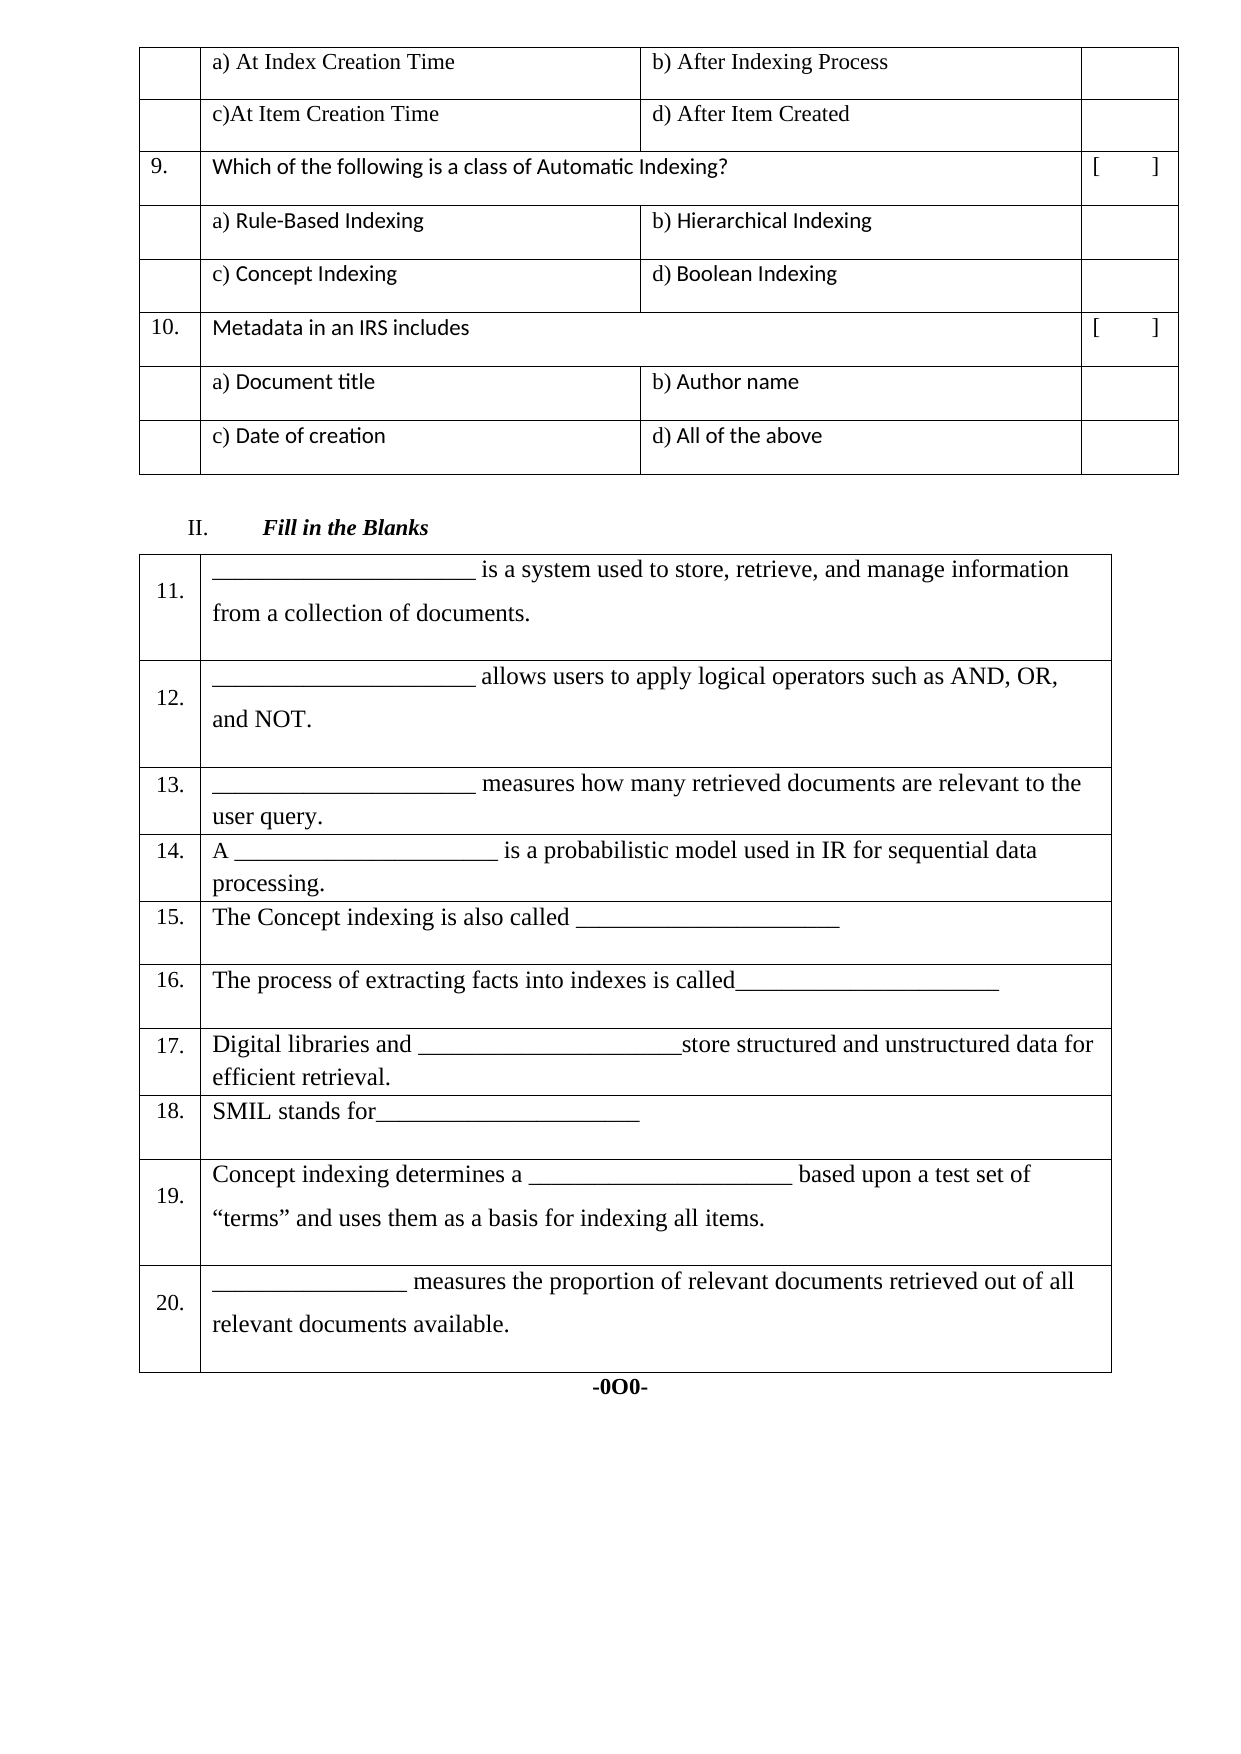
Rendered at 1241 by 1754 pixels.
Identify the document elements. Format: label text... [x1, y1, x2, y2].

table_cell 15. [140, 902, 200, 964]
table_cell [1082, 100, 1178, 151]
table_cell d) After Item Created [641, 100, 1081, 151]
table_cell [140, 48, 200, 99]
table_header _______________________ is a system used to store, retrieve, and manage information from a collection of documents. [201, 555, 1111, 660]
table_cell Concept indexing determines a _______________________ based upon a test set of “terms” and uses them as a basis for indexing all items. [201, 1160, 1111, 1265]
table_cell [1082, 206, 1178, 258]
table_cell d) Boolean Indexing [641, 260, 1081, 312]
table_cell 17. [140, 1029, 200, 1095]
table_cell [1082, 48, 1178, 99]
table_cell 14. [140, 835, 200, 901]
table_cell [1082, 421, 1178, 473]
table_cell 12. [140, 661, 200, 767]
table_cell a) Document title [201, 367, 640, 420]
table_cell _______________________ allows users to apply logical operators such as AND, OR, and NOT. [201, 661, 1111, 767]
table_cell a) At Index Creation Time [201, 48, 640, 99]
table_cell 10. [140, 313, 200, 366]
table_cell b) After Indexing Process [641, 48, 1081, 99]
table_cell Metadata in an IRS includes [201, 313, 1081, 366]
table_cell 16. [140, 965, 200, 1028]
table_cell [ ] [1082, 313, 1178, 366]
table_cell a) Rule-Based Indexing [201, 206, 640, 258]
table_cell b) Hierarchical Indexing [641, 206, 1081, 258]
table_cell 19. [140, 1160, 200, 1265]
table_cell 20. [140, 1266, 200, 1372]
table_cell _________________ measures the proportion of relevant documents retrieved out of all relevant documents available. [201, 1266, 1111, 1372]
table_cell The Concept indexing is also called _______________________ [201, 902, 1111, 964]
table_cell _______________________ measures how many retrieved documents are relevant to the user query. [201, 768, 1111, 834]
table_header 11. [140, 555, 200, 660]
table_cell [140, 100, 200, 151]
table_cell c)At Item Creation Time [201, 100, 640, 151]
list Fill in the Blanks [187, 514, 1090, 540]
table_cell [140, 206, 200, 258]
table_cell A _______________________ is a probabilistic model used in IR for sequential data processing. [201, 835, 1111, 901]
table_cell d) All of the above [641, 421, 1081, 473]
table_cell Digital libraries and _______________________store structured and unstructured data for efficient retrieval. [201, 1029, 1111, 1095]
text -0O0- [150, 1373, 1090, 1400]
table_cell 9. [140, 152, 200, 205]
table_cell SMIL stands for_______________________ [201, 1096, 1111, 1158]
table_cell [1082, 260, 1178, 312]
table_cell The process of extracting facts into indexes is called_______________________ [201, 965, 1111, 1028]
table_cell [ ] [1082, 152, 1178, 205]
table_cell 18. [140, 1096, 200, 1158]
table_cell [140, 260, 200, 312]
table_cell 13. [140, 768, 200, 834]
table_cell Which of the following is a class of Automatic Indexing? [201, 152, 1081, 205]
table_cell c) Concept Indexing [201, 260, 640, 312]
table_cell c) Date of creation [201, 421, 640, 473]
table_cell [1082, 367, 1178, 420]
table_cell b) Author name [641, 367, 1081, 420]
table_cell [140, 421, 200, 473]
table_cell [140, 367, 200, 420]
